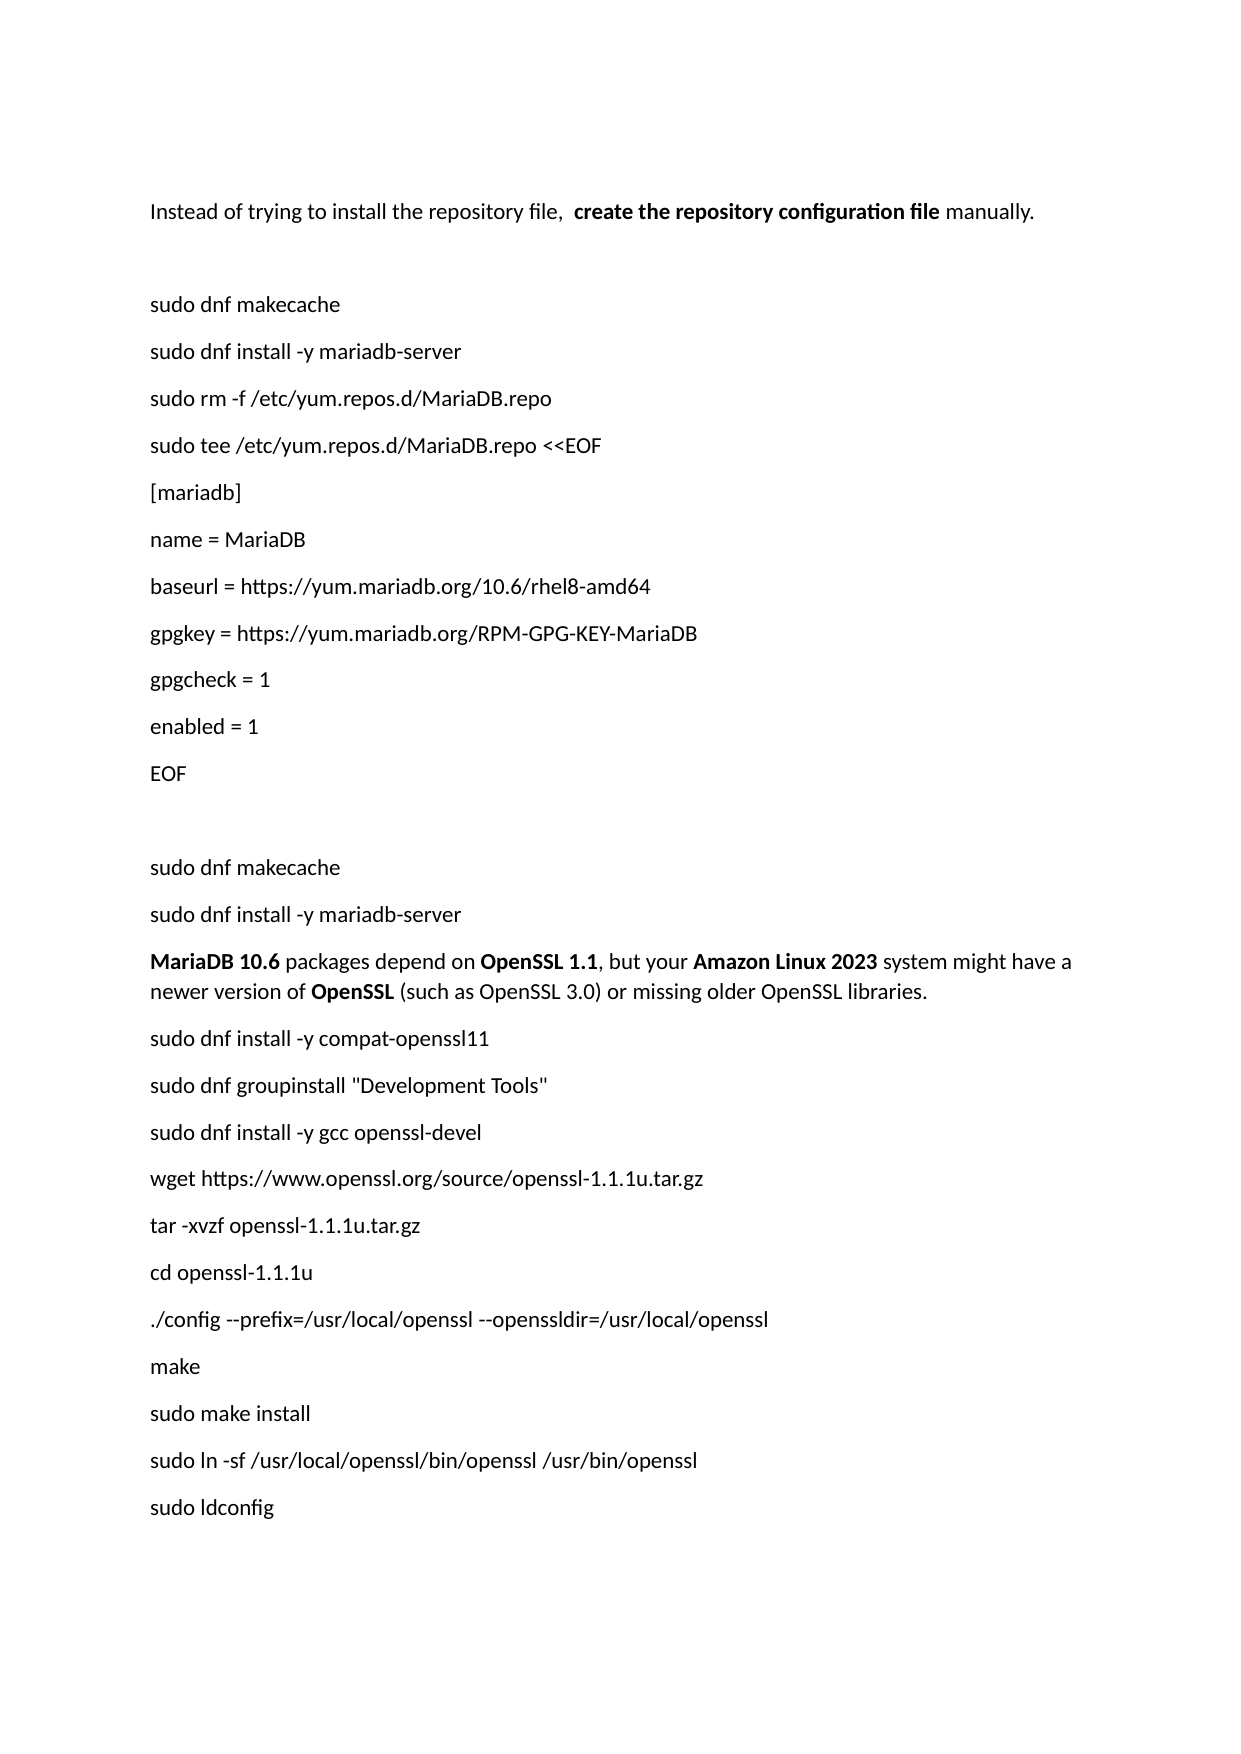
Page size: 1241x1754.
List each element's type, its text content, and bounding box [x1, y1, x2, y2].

text wget https://www.openssl.org/source/openssl-1.1.1u.tar.gz [150, 1164, 1090, 1193]
text baseurl = https://yum.mariadb.org/10.6/rhel8-amd64 [150, 572, 1090, 600]
text sudo ldconfig [150, 1493, 1090, 1521]
text sudo ln -sf /usr/local/openssl/bin/openssl /usr/bin/openssl [150, 1446, 1090, 1474]
text make [150, 1352, 1090, 1380]
text sudo tee /etc/yum.repos.d/MariaDB.repo <<EOF [150, 431, 1090, 459]
text sudo dnf install -y compat-openssl11 [150, 1024, 1090, 1052]
text sudo dnf groupinstall "Development Tools" [150, 1071, 1090, 1099]
text sudo dnf makecache [150, 853, 1090, 881]
text MariaDB 10.6 packages depend on OpenSSL 1.1, but your Amazon Linux 2023 system might have a newer version of OpenSSL (such as OpenSSL 3.0) or missing older OpenSSL libraries. [150, 947, 1090, 1005]
text enabled = 1 [150, 712, 1090, 741]
text name = MariaDB [150, 525, 1090, 553]
text sudo dnf makecache [150, 291, 1090, 319]
text gpgcheck = 1 [150, 666, 1090, 694]
text sudo dnf install -y gcc openssl-devel [150, 1118, 1090, 1146]
text ./config --prefix=/usr/local/openssl --openssldir=/usr/local/openssl [150, 1305, 1090, 1333]
text Instead of trying to install the repository file, create the repository configuration file manually. [150, 197, 1090, 225]
text sudo rm -f /etc/yum.repos.d/MariaDB.repo [150, 384, 1090, 412]
text sudo make install [150, 1399, 1090, 1427]
text cd openssl-1.1.1u [150, 1258, 1090, 1286]
text sudo dnf install -y mariadb-server [150, 337, 1090, 366]
text gpgkey = https://yum.mariadb.org/RPM-GPG-KEY-MariaDB [150, 619, 1090, 647]
text tar -xvzf openssl-1.1.1u.tar.gz [150, 1211, 1090, 1239]
text EOF [150, 759, 1090, 787]
text sudo dnf install -y mariadb-server [150, 900, 1090, 928]
text [mariadb] [150, 478, 1090, 506]
